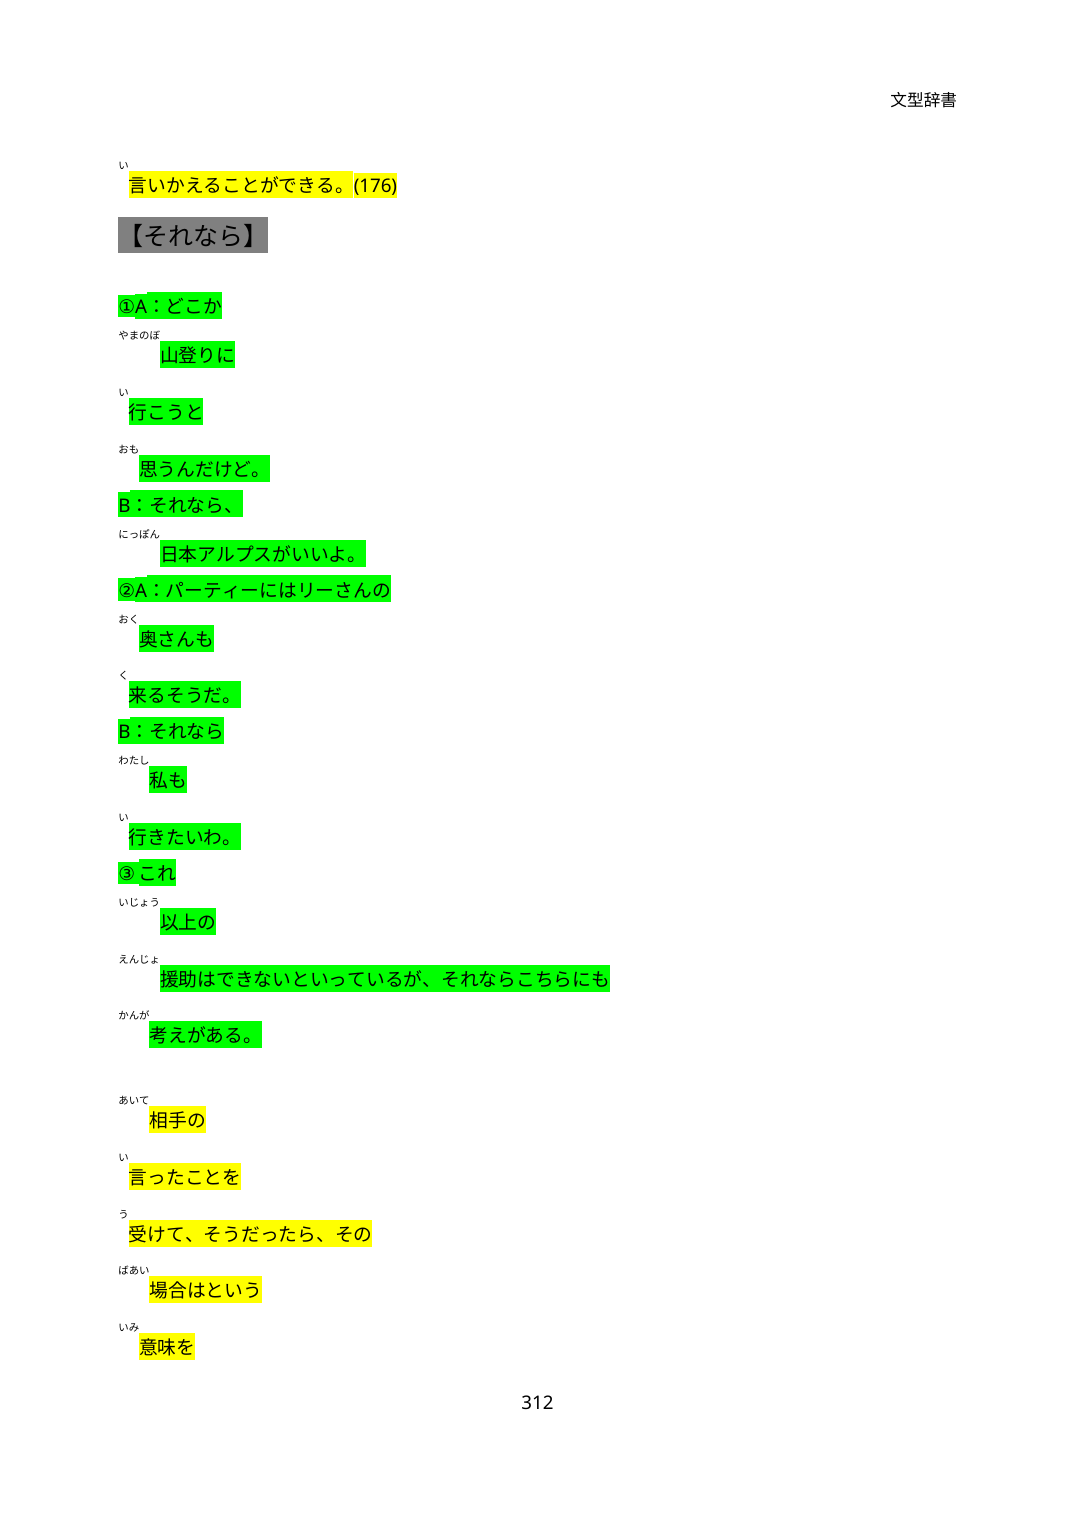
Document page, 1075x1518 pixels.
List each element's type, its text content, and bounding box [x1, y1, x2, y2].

subtitle 【それなら】 [118, 206, 957, 263]
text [118, 150, 957, 206]
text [118, 263, 957, 1368]
